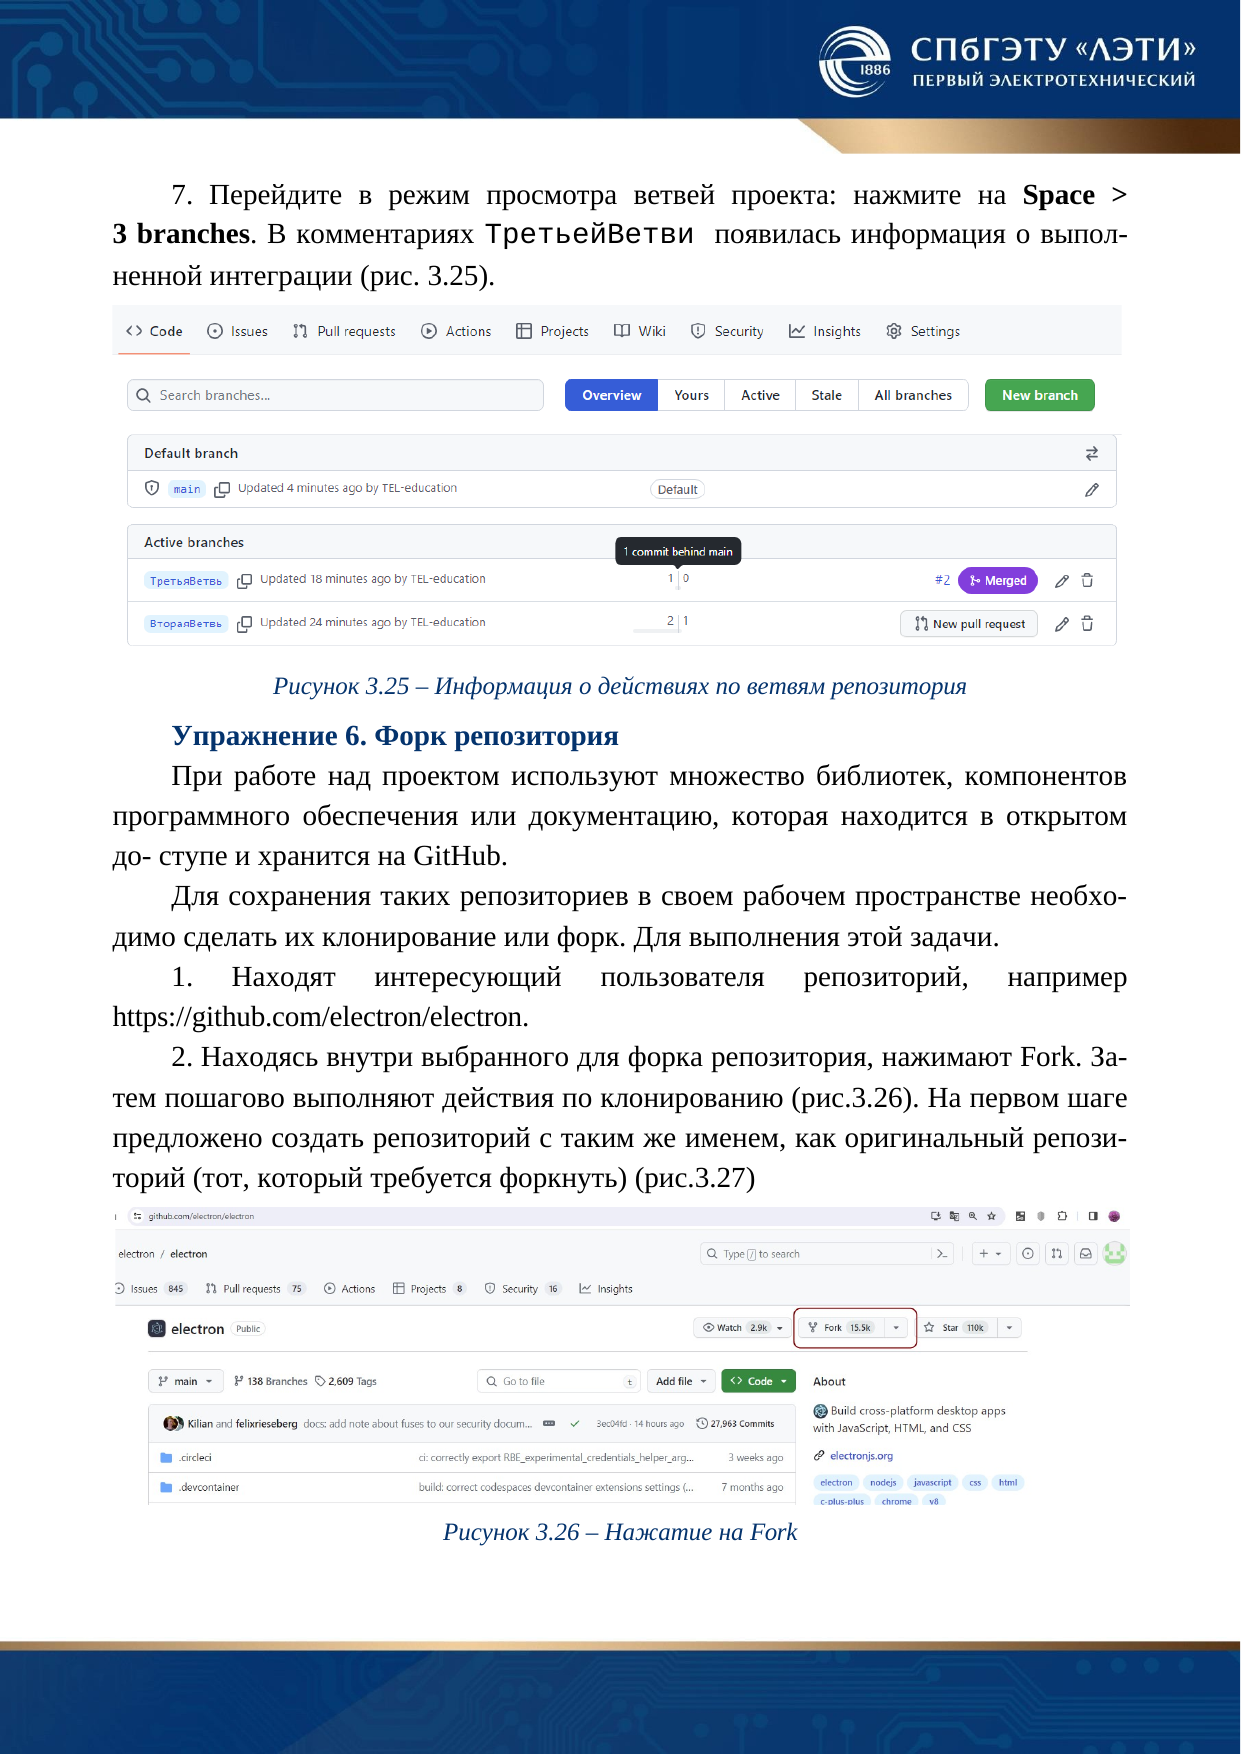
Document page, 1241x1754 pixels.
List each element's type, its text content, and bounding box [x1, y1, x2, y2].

subtitle Упражнение 6. Форк репозитория [171, 718, 1137, 751]
list Находят интересующий пользователя репозиторий, например https://github.com/electron/electron. [112, 959, 1128, 1033]
picture [0, 0, 1241, 154]
text Для сохранения таких репозиториев в своем рабочем пространстве необхо- димо сделать их клонирование или форк. Для выполнения этой задачи. [112, 878, 1128, 952]
picture [115, 1207, 1130, 1217]
text При работе над проектом используют множество библиотек, компонентов программного обеспечения или документацию, которая находится в открытом до- ступе и хранится на GitHub. [112, 758, 1128, 872]
picture [0, 1637, 1241, 1754]
list Находясь внутри выбранного для форка репозитория, нажимают Fork. За- тем пошагово выполняют действия по клонированию (рис.3.26). На первом шаге предложено создать репозиторий с таким же именем, как оригинальный репози- торий (тот, который требуется форкнуть) (рис.3.27) [112, 1039, 1128, 1194]
list Перейдите в режим просмотра ветвей проекта: нажмите на Space > 3 branches. В комментариях ТретьейВетви появилась информация о выпол- ненной интеграции (рис. 3.25). [112, 177, 1128, 292]
picture [112, 305, 1122, 646]
text Рисунок 3.26 – Нажатие на Fork [108, 1217, 1132, 1545]
